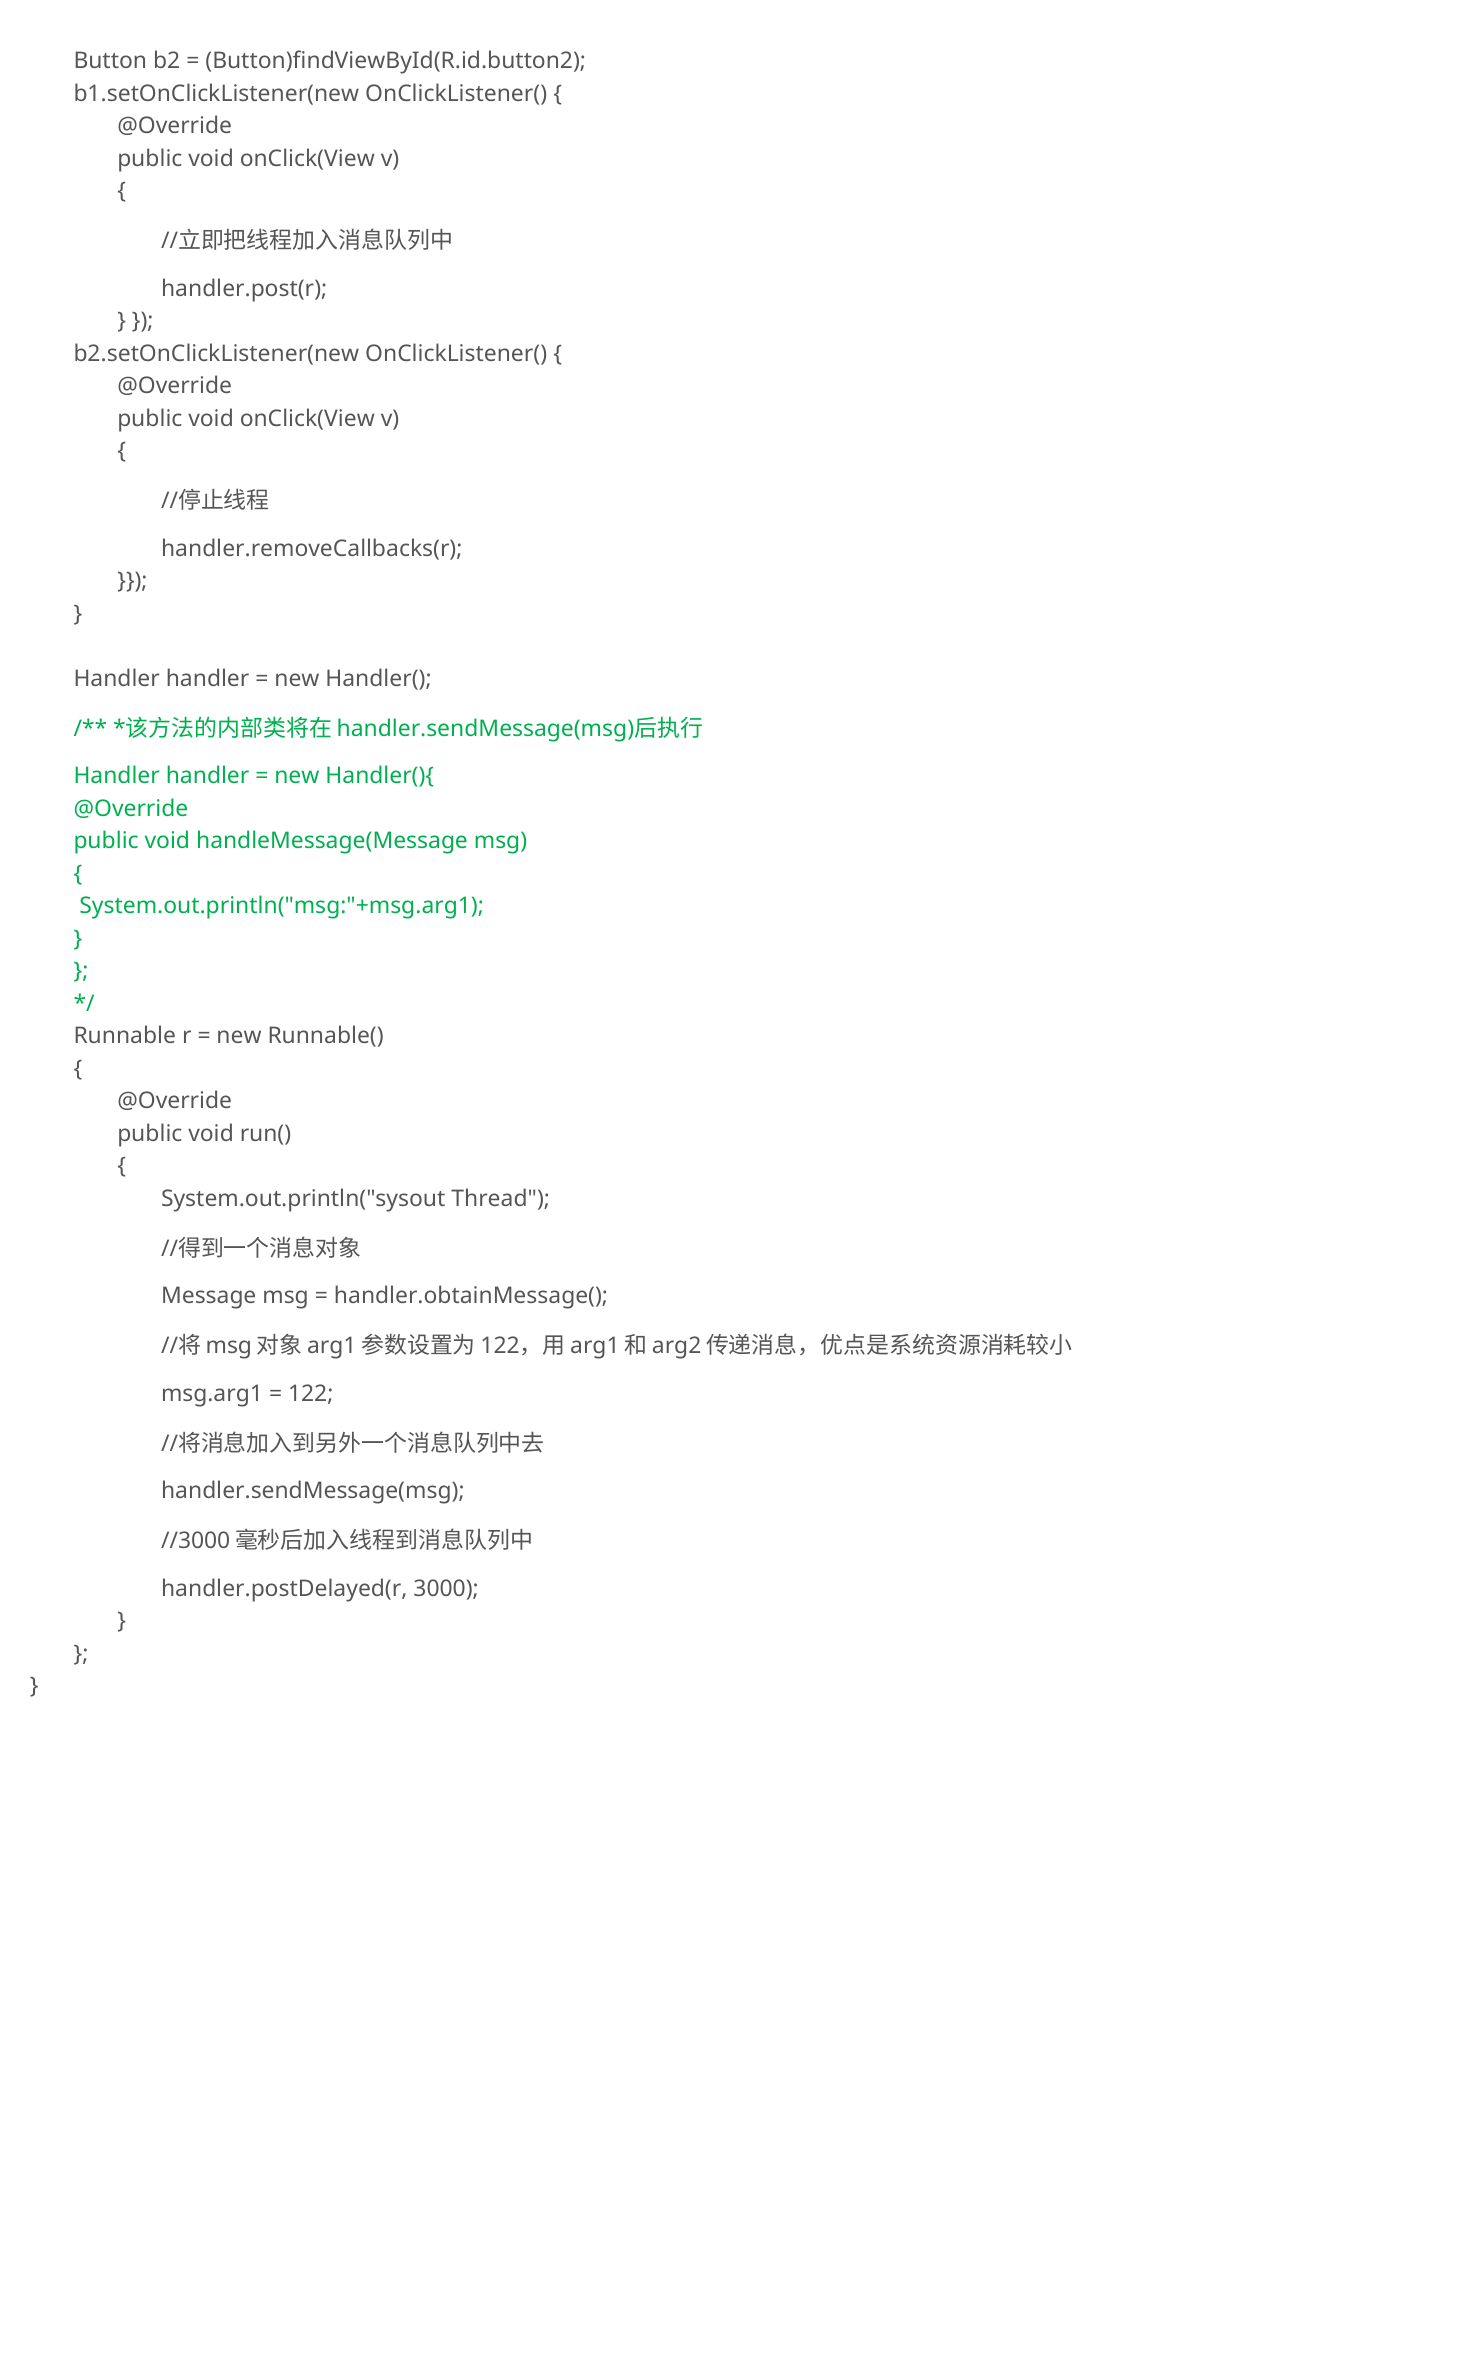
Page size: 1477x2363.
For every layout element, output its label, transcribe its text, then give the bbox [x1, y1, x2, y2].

text { [73, 173, 1447, 206]
text //将msg对象arg1参数设置为122，用arg1和arg2传递消息，优点是系统资源消耗较小 [117, 1311, 1447, 1376]
text //3000毫秒后加入线程到消息队列中 [117, 1506, 1447, 1571]
text @Override [73, 368, 1447, 401]
text public void run() [73, 1116, 1447, 1148]
text } [29, 921, 1447, 953]
text //将消息加入到另外一个消息队列中去 [117, 1408, 1447, 1473]
text handler.sendMessage(msg); [117, 1473, 1447, 1506]
text //得到一个消息对象 [117, 1213, 1447, 1278]
text } [29, 1668, 1447, 1701]
text public void onClick(View v) [73, 141, 1447, 173]
text Message msg = handler.obtainMessage(); [117, 1278, 1447, 1311]
text */ [29, 986, 1447, 1018]
text public void onClick(View v) [73, 401, 1447, 433]
text }; [29, 953, 1447, 986]
text b2.setOnClickListener(new OnClickListener() { [29, 336, 1447, 368]
text { [29, 856, 1447, 888]
text System.out.println("msg:"+msg.arg1); [29, 888, 1447, 921]
text /** *该方法的内部类将在handler.sendMessage(msg)后执行 [29, 693, 1447, 758]
text { [29, 1051, 1447, 1083]
text { [73, 433, 1447, 466]
text } [29, 596, 1447, 628]
text @Override [29, 791, 1447, 823]
text Handler handler = new Handler(){ [29, 758, 1447, 791]
text //立即把线程加入消息队列中 [117, 206, 1447, 271]
text b1.setOnClickListener(new OnClickListener() { [29, 76, 1447, 108]
text handler.post(r); [117, 271, 1447, 303]
text }; [29, 1636, 1447, 1668]
text //停止线程 [117, 466, 1447, 531]
text }}); [73, 563, 1447, 596]
text handler.postDelayed(r, 3000); [117, 1571, 1447, 1603]
text { [73, 1148, 1447, 1181]
text @Override [73, 1083, 1447, 1116]
text Handler handler = new Handler(); [29, 661, 1447, 693]
text handler.removeCallbacks(r); [117, 531, 1447, 563]
text Runnable r = new Runnable() [29, 1018, 1447, 1051]
text public void handleMessage(Message msg) [29, 823, 1447, 856]
text } [73, 1603, 1447, 1636]
text System.out.println("sysout Thread"); [117, 1181, 1447, 1213]
text Button b2 = (Button)findViewById(R.id.button2); [29, 43, 1447, 76]
text @Override [73, 108, 1447, 141]
text msg.arg1 = 122; [117, 1376, 1447, 1408]
text } }); [73, 303, 1447, 336]
